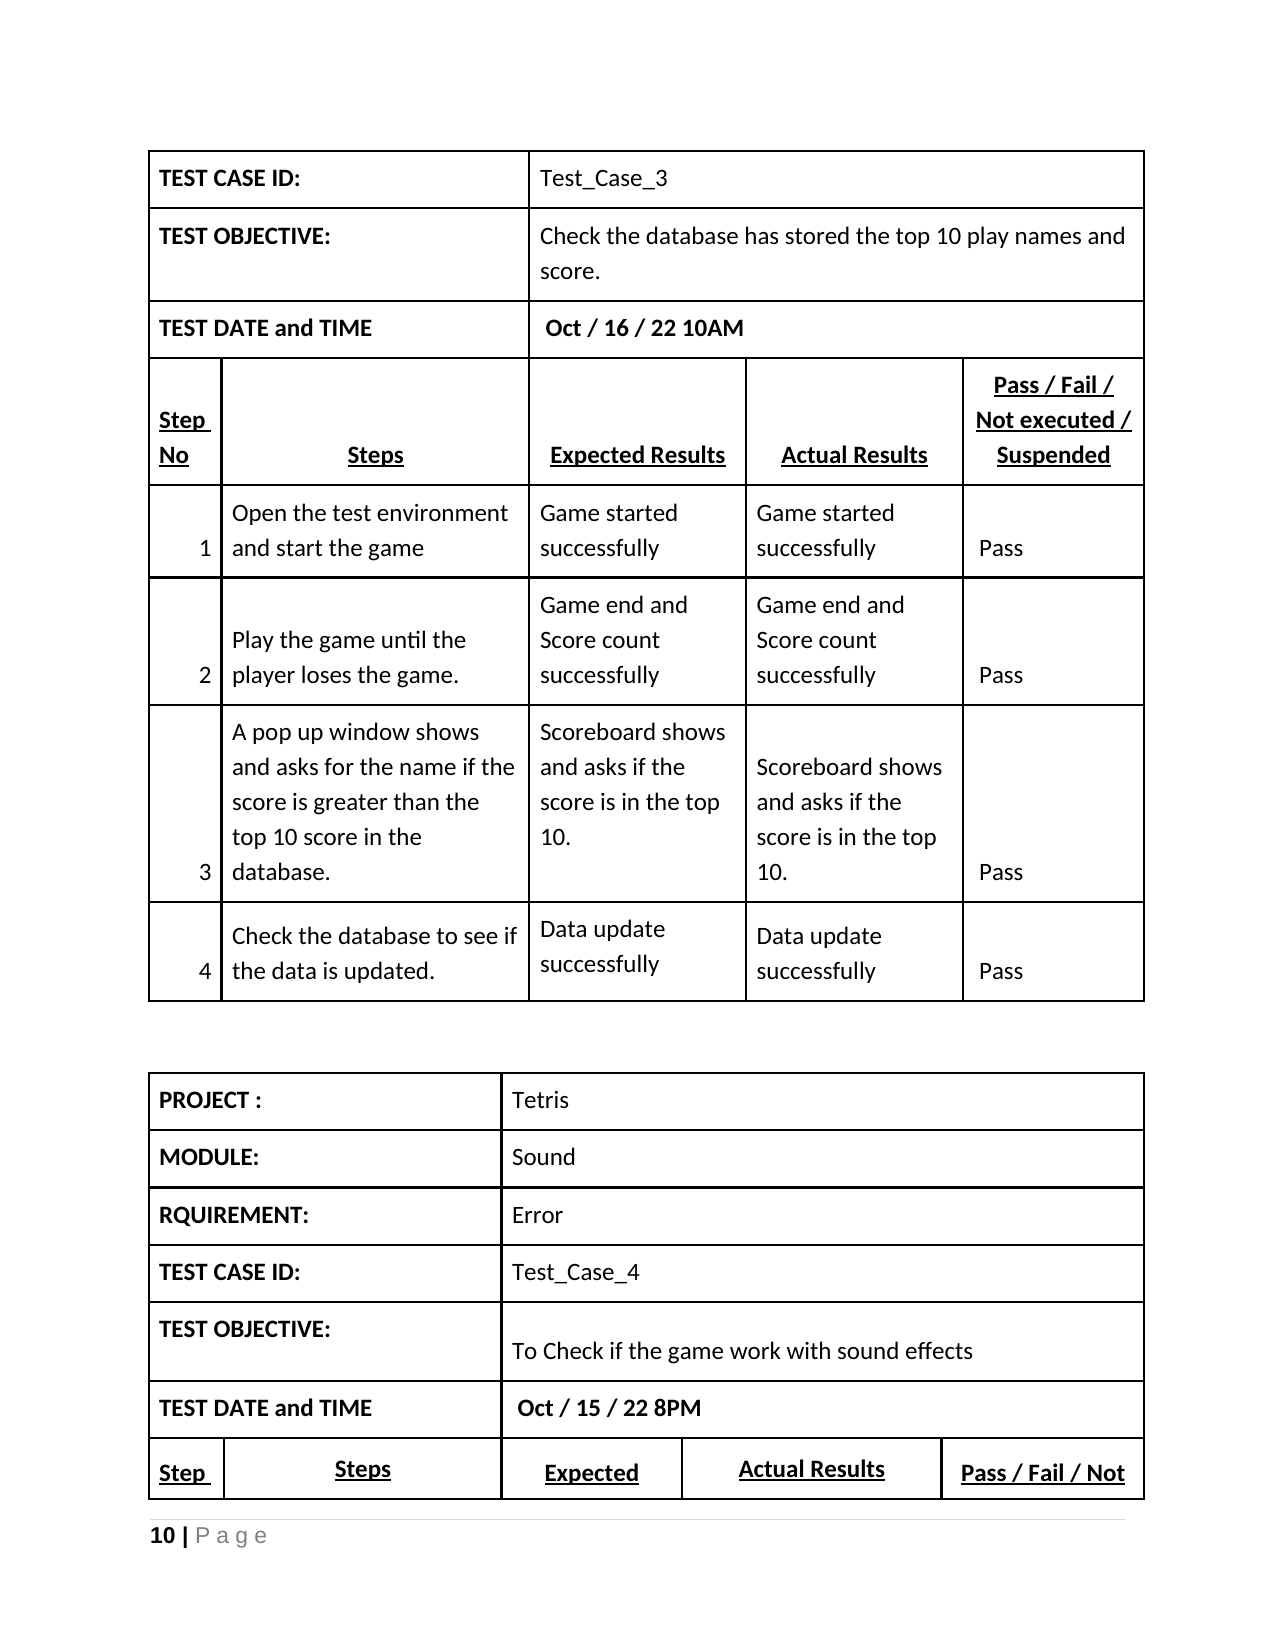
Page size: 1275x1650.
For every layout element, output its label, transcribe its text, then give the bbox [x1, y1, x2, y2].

table_header Tetris [503, 1074, 1143, 1129]
table_cell Test_Case_3 [530, 152, 1143, 207]
table_cell Pass / Fail / Not executed / Suspended [964, 359, 1143, 484]
table_cell Pass [964, 579, 1143, 704]
table_cell RQUIREMENT: [150, 1189, 500, 1244]
table_cell MODULE: [150, 1131, 500, 1186]
table_cell A pop up window shows and asks for the name if the score is greater than the top 10 score in the database. [223, 706, 528, 901]
table_cell 1 [150, 486, 220, 576]
table_cell Data update successfully [530, 903, 745, 1000]
table_cell Step No [150, 359, 220, 484]
table_cell Game started successfully [530, 486, 745, 576]
table_cell Game end and Score count successfully [747, 579, 962, 704]
table_cell Pass [964, 706, 1143, 901]
table_cell 4 [150, 903, 220, 1000]
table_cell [943, 1439, 1143, 1498]
table_cell Steps [225, 1439, 500, 1498]
table_header PROJECT : [150, 1074, 500, 1129]
table_cell TEST DATE and TIME [150, 1382, 500, 1437]
table_cell Open the test environment and start the game [223, 486, 528, 576]
table_cell Game started successfully [747, 486, 962, 576]
table_cell TEST OBJECTIVE: [150, 1303, 500, 1379]
table_cell Pass [964, 486, 1143, 576]
table_cell TEST CASE ID: [150, 1246, 500, 1301]
table_cell Game end and Score count successfully [530, 579, 745, 704]
table_cell TEST OBJECTIVE: [150, 209, 528, 299]
table_cell Step No [150, 1439, 223, 1498]
table_cell Test_Case_4 [503, 1246, 1143, 1301]
table_cell 3 [150, 706, 220, 901]
table_cell Scoreboard shows and asks if the score is in the top 10. [530, 706, 745, 901]
table_cell Actual Results [683, 1439, 940, 1498]
table_cell Steps [223, 359, 528, 484]
table_cell Data update successfully [747, 903, 962, 1000]
table_cell Check the database to see if the data is updated. [223, 903, 528, 1000]
table_cell Scoreboard shows and asks if the score is in the top 10. [747, 706, 962, 901]
table_cell Play the game until the player loses the game. [223, 579, 528, 704]
table_cell Actual Results [747, 359, 962, 484]
table_cell Pass [964, 903, 1143, 1000]
table_cell TEST DATE and TIME [150, 302, 528, 357]
table_cell 2 [150, 579, 220, 704]
table_cell Sound [503, 1131, 1143, 1186]
table_cell Error [503, 1189, 1143, 1244]
table_cell Expected Results [503, 1439, 681, 1498]
table_cell Expected Results [530, 359, 745, 484]
table_cell Check the database has stored the top 10 play names and score. [530, 209, 1143, 299]
table_cell Oct / 15 / 22 8PM [503, 1382, 1143, 1437]
table_cell TEST CASE ID: [150, 152, 528, 207]
table_cell Oct / 16 / 22 10AM [530, 302, 1143, 357]
table_cell To Check if the game work with sound effects [503, 1303, 1143, 1379]
